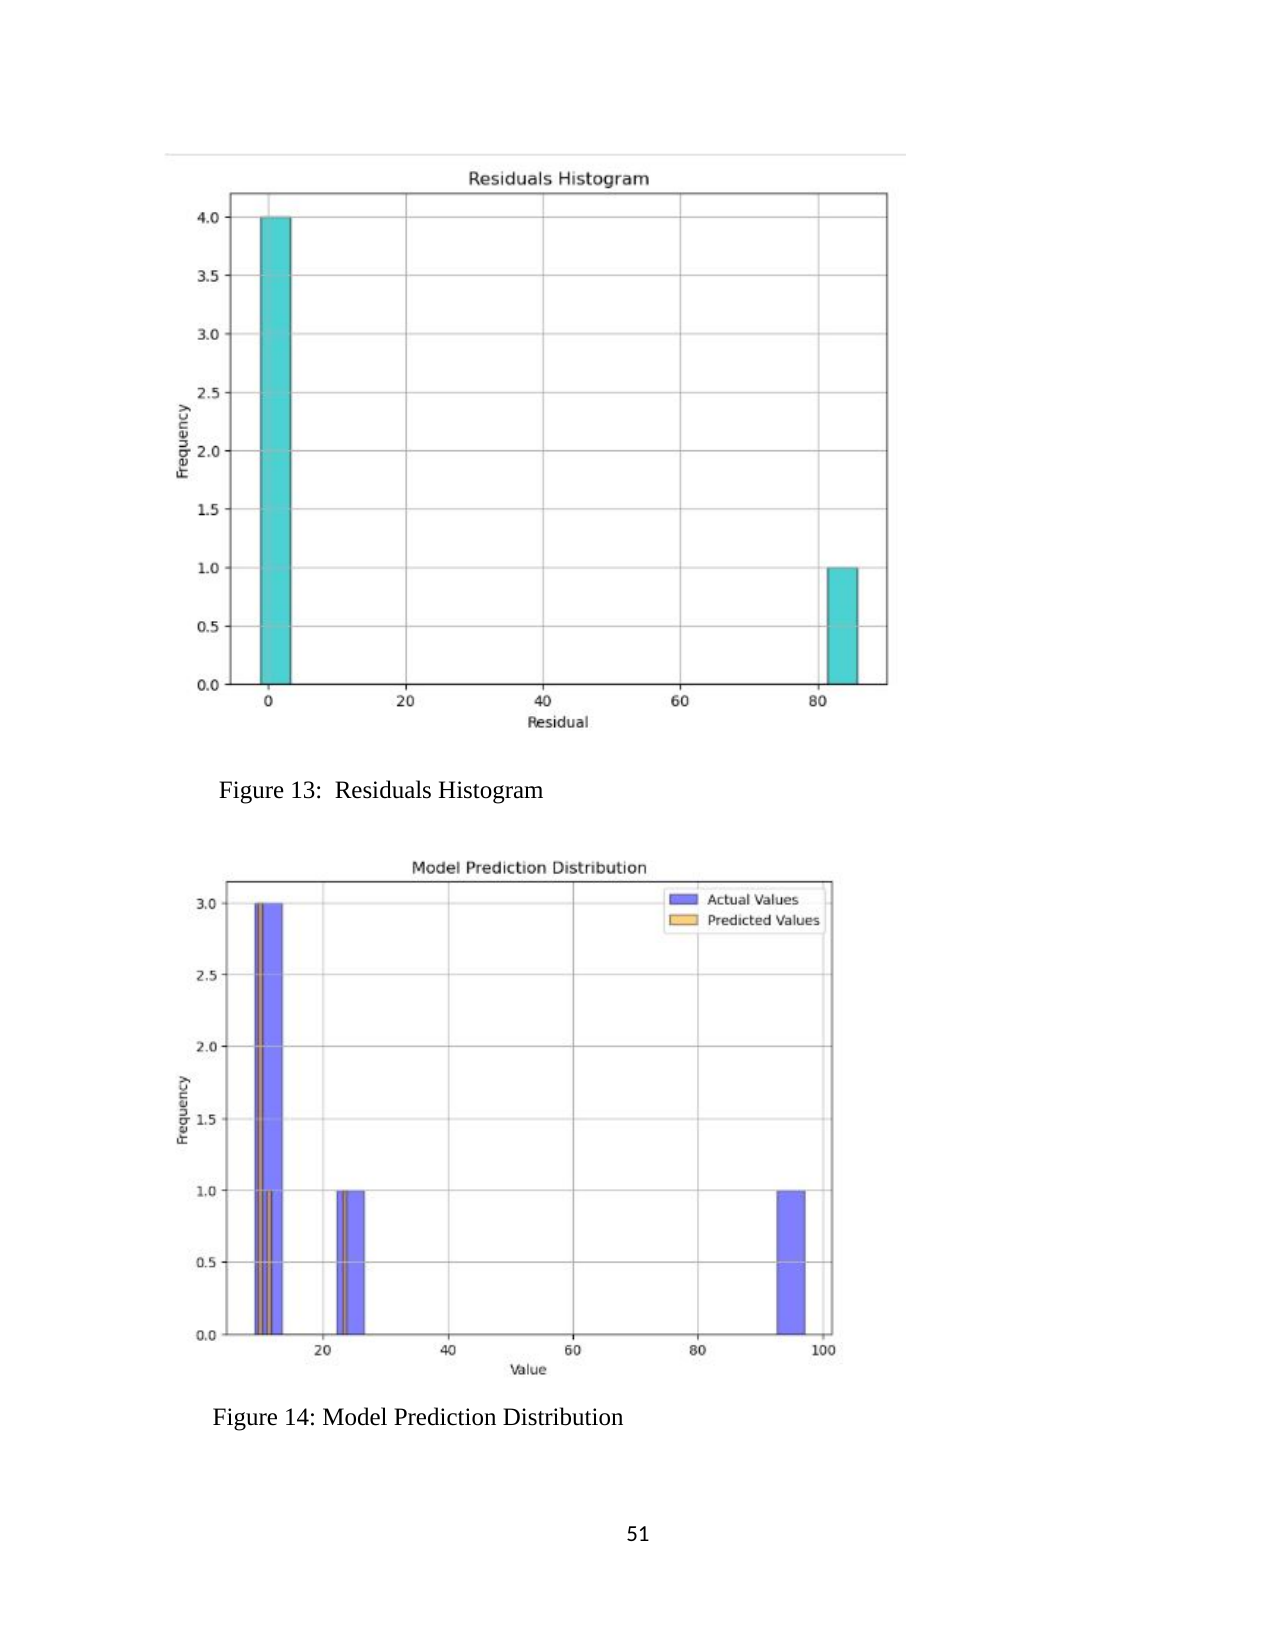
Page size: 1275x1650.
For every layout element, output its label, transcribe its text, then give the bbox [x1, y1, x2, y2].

picture [164, 153, 906, 732]
text Figure 13: Residuals Histogram [150, 775, 1125, 804]
picture [164, 850, 844, 1385]
text Figure 14: Model Prediction Distribution [150, 1402, 1125, 1431]
